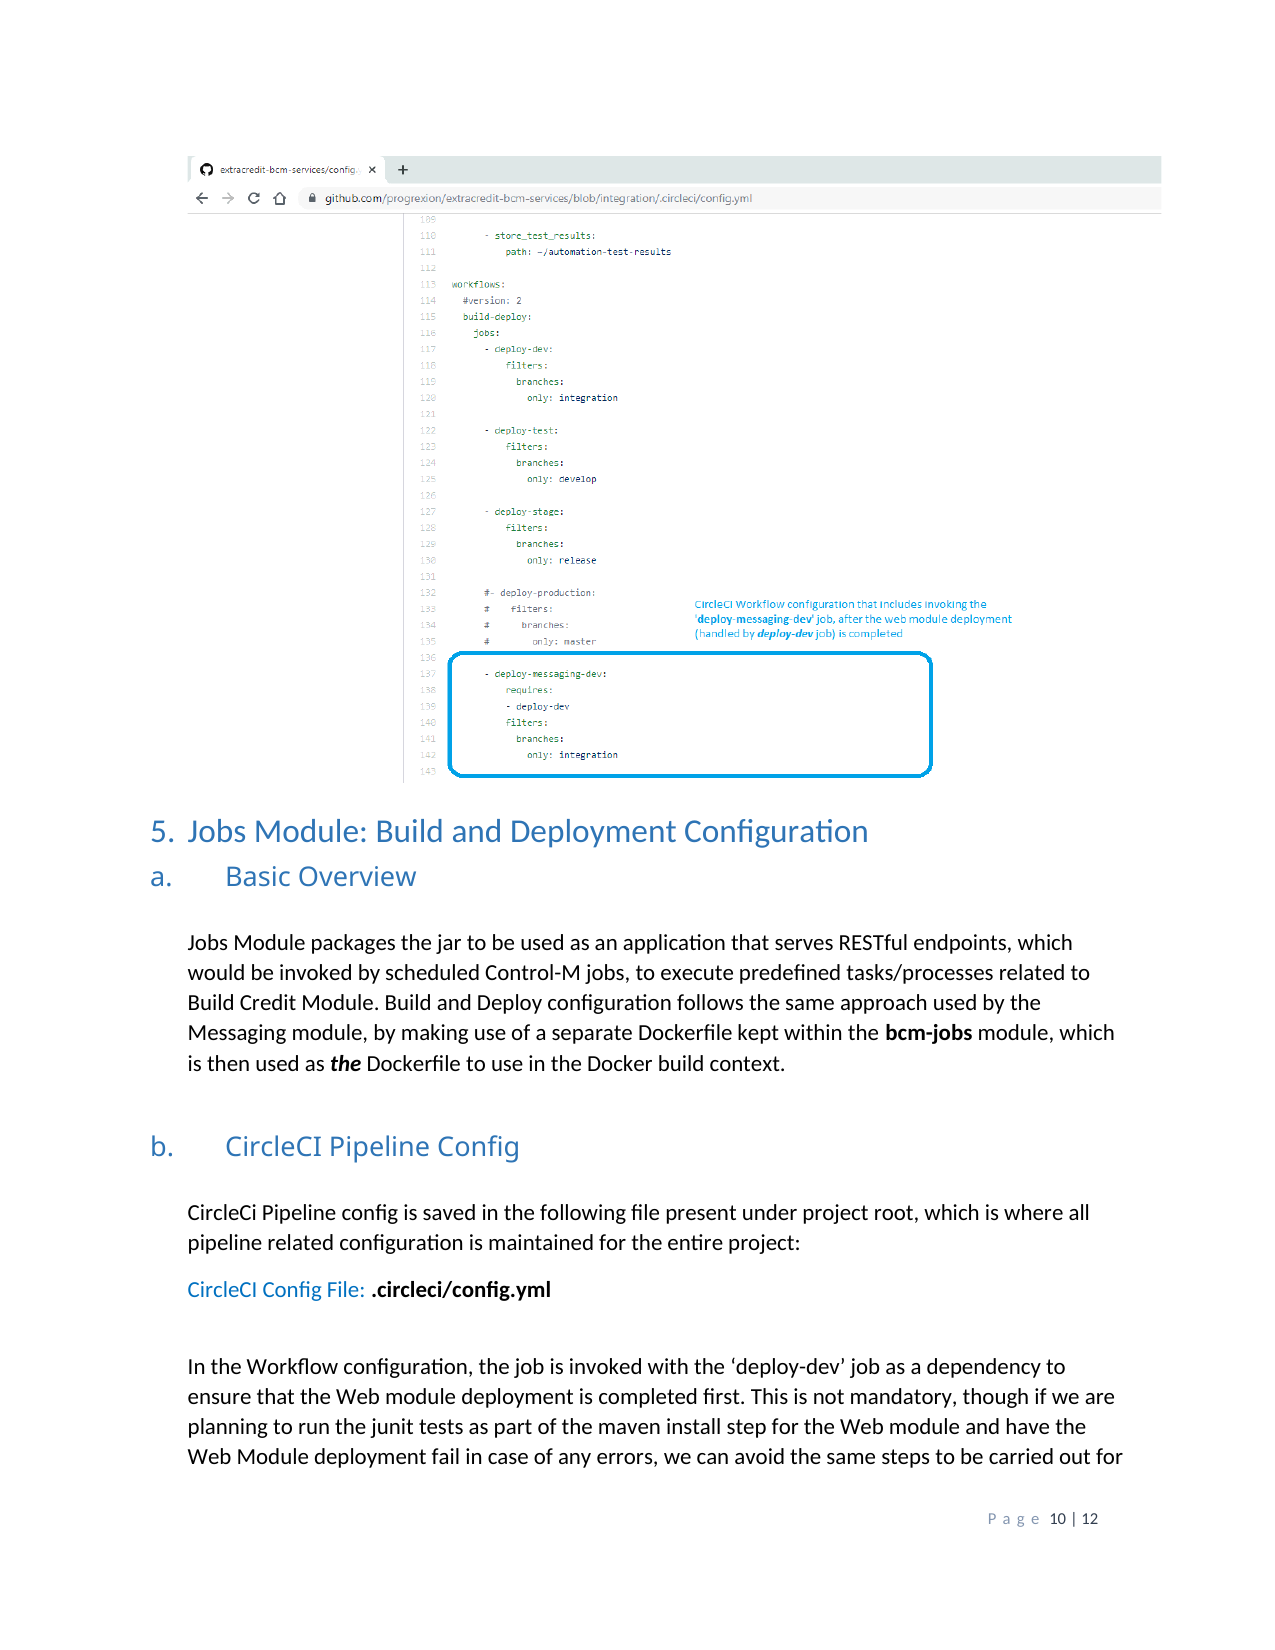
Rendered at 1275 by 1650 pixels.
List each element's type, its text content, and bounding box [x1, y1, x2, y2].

subtitle Jobs Module: Build and Deployment Configuration [150, 810, 1125, 850]
picture [187, 150, 1162, 783]
subtitle CircleCI Pipeline Config [150, 1128, 1125, 1164]
text CircleCI Config File: .circleci/config.yml [150, 1275, 1125, 1303]
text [187, 1322, 1125, 1471]
text Jobs Module packages the jar to be used as an application that serves RESTful endpoints, which would be invoked by scheduled Control-M jobs, to execute predefined tasks/processes related to Build Credit Module. Build and Deploy configuration follows the same approach used by the Messaging module, by making use of a separate Dockerfile kept within the bcm-jobs module, which is then used as the Dockerfile to use in the Docker build context. [187, 898, 1125, 1077]
subtitle Basic Overview [150, 858, 1125, 895]
text CircleCi Pipeline config is saved in the following file present under project root, which is where all pipeline related configuration is maintained for the entire project: [187, 1167, 1125, 1256]
